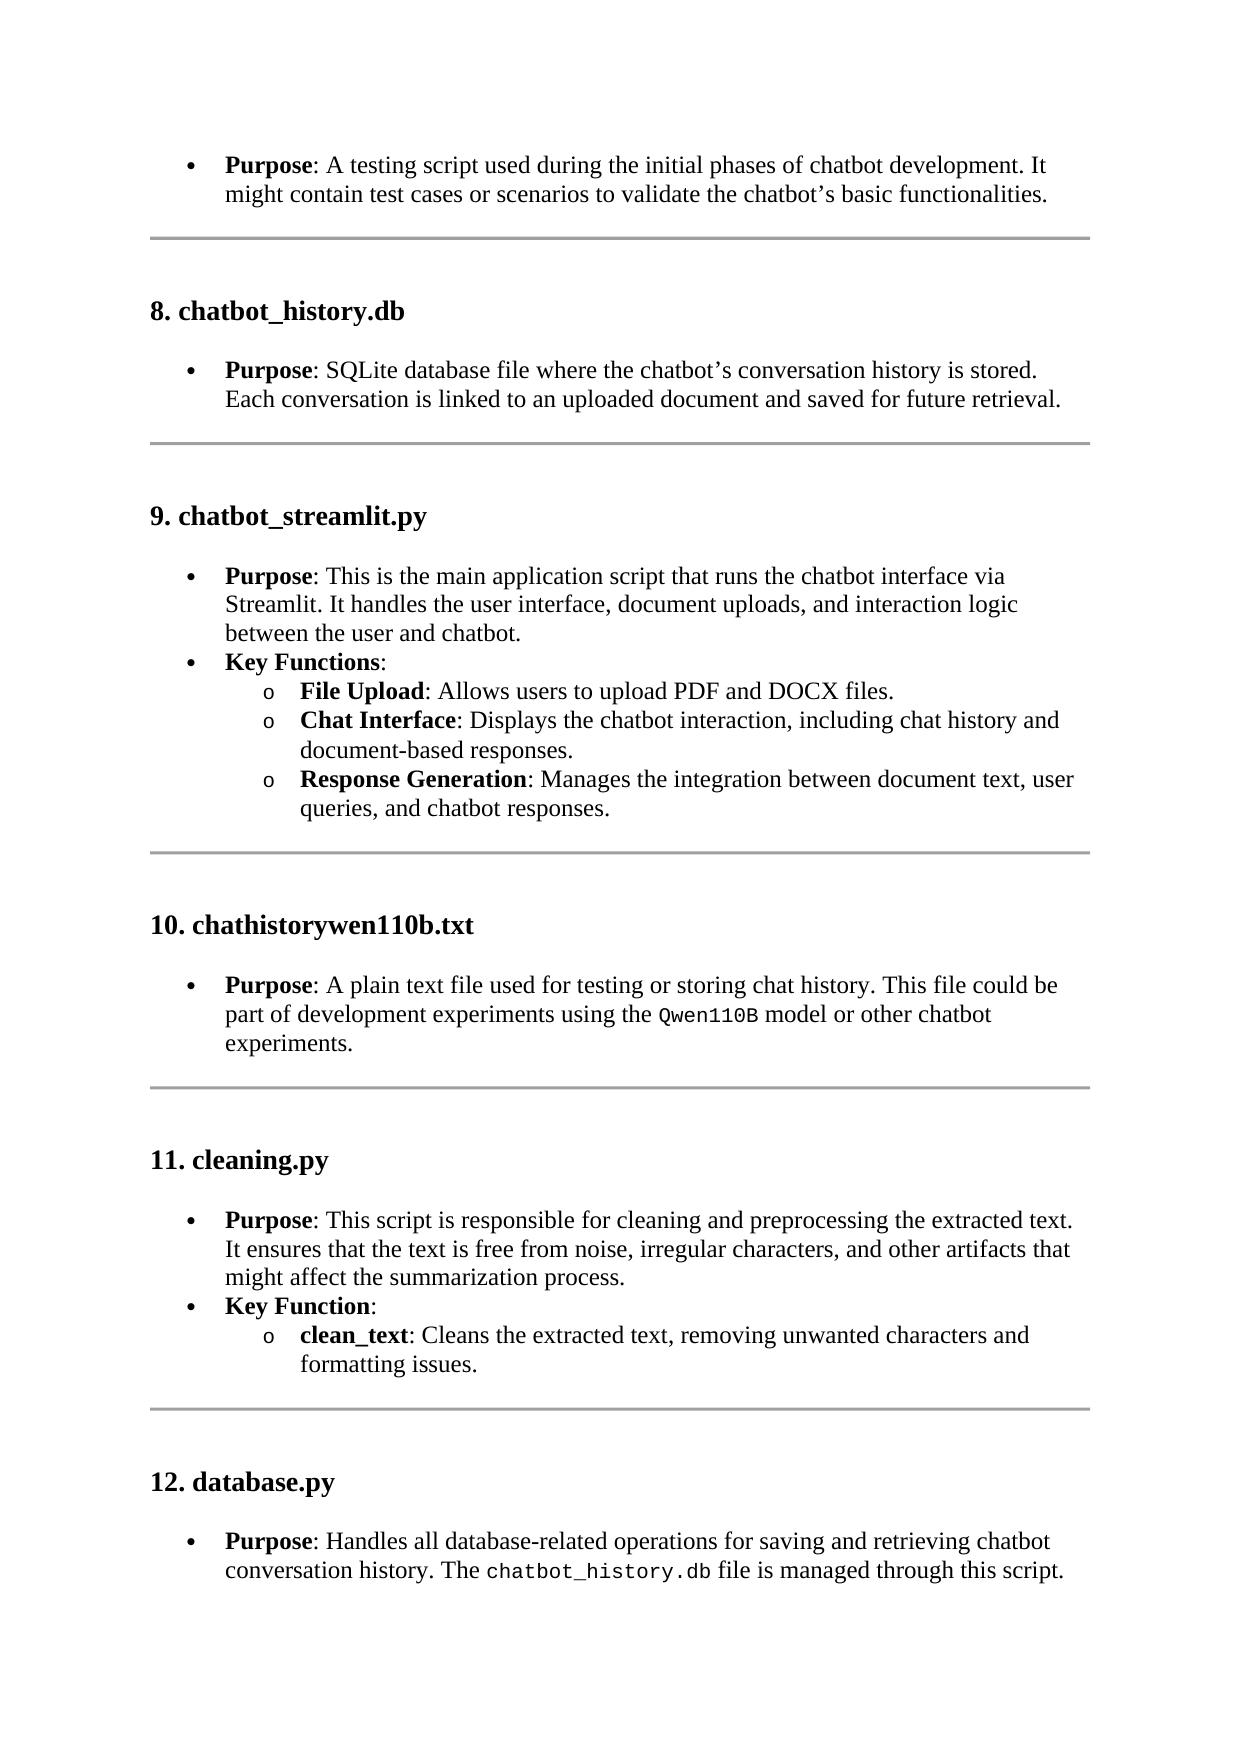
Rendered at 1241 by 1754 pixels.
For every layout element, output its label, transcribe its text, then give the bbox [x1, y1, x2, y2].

text 12. database.py [150, 1465, 1090, 1497]
text 8. chatbot_history.db [150, 294, 1090, 326]
list Key Functions: [187, 647, 1090, 676]
list File Upload: Allows users to upload PDF and DOCX files. [262, 676, 1090, 705]
text 9. chatbot_streamlit.py [150, 499, 1090, 532]
list clean_text: Cleans the extracted text, removing unwanted characters and formatting issues. [262, 1320, 1090, 1378]
list Purpose: A testing script used during the initial phases of chatbot development. It might contain test cases or scenarios to validate the chatbot’s basic functionalities. [187, 150, 1090, 207]
list Purpose: A plain text file used for testing or storing chat history. This file could be part of development experiments using the Qwen110B model or other chatbot experiments. [187, 970, 1090, 1057]
list Chat Interface: Displays the chatbot interaction, including chat history and document-based responses. [262, 705, 1090, 764]
text 11. cleaning.py [150, 1143, 1090, 1176]
list Key Function: [187, 1291, 1090, 1320]
list Purpose: This is the main application script that runs the chatbot interface via Streamlit. It handles the user interface, document uploads, and interaction logic between the user and chatbot. [187, 561, 1090, 647]
list Response Generation: Manages the integration between document text, user queries, and chatbot responses. [262, 764, 1090, 822]
list Purpose: SQLite database file where the chatbot’s conversation history is stored. Each conversation is linked to an uploaded document and saved for future retrieval. [187, 355, 1090, 413]
list Purpose: This script is responsible for cleaning and preprocessing the extracted text. It ensures that the text is free from noise, irregular characters, and other artifacts that might affect the summarization process. [187, 1205, 1090, 1291]
list Purpose: Handles all database-related operations for saving and retrieving chatbot conversation history. The chatbot_history.db file is managed through this script. [187, 1526, 1090, 1584]
text 10. chathistorywen110b.txt [150, 908, 1090, 941]
